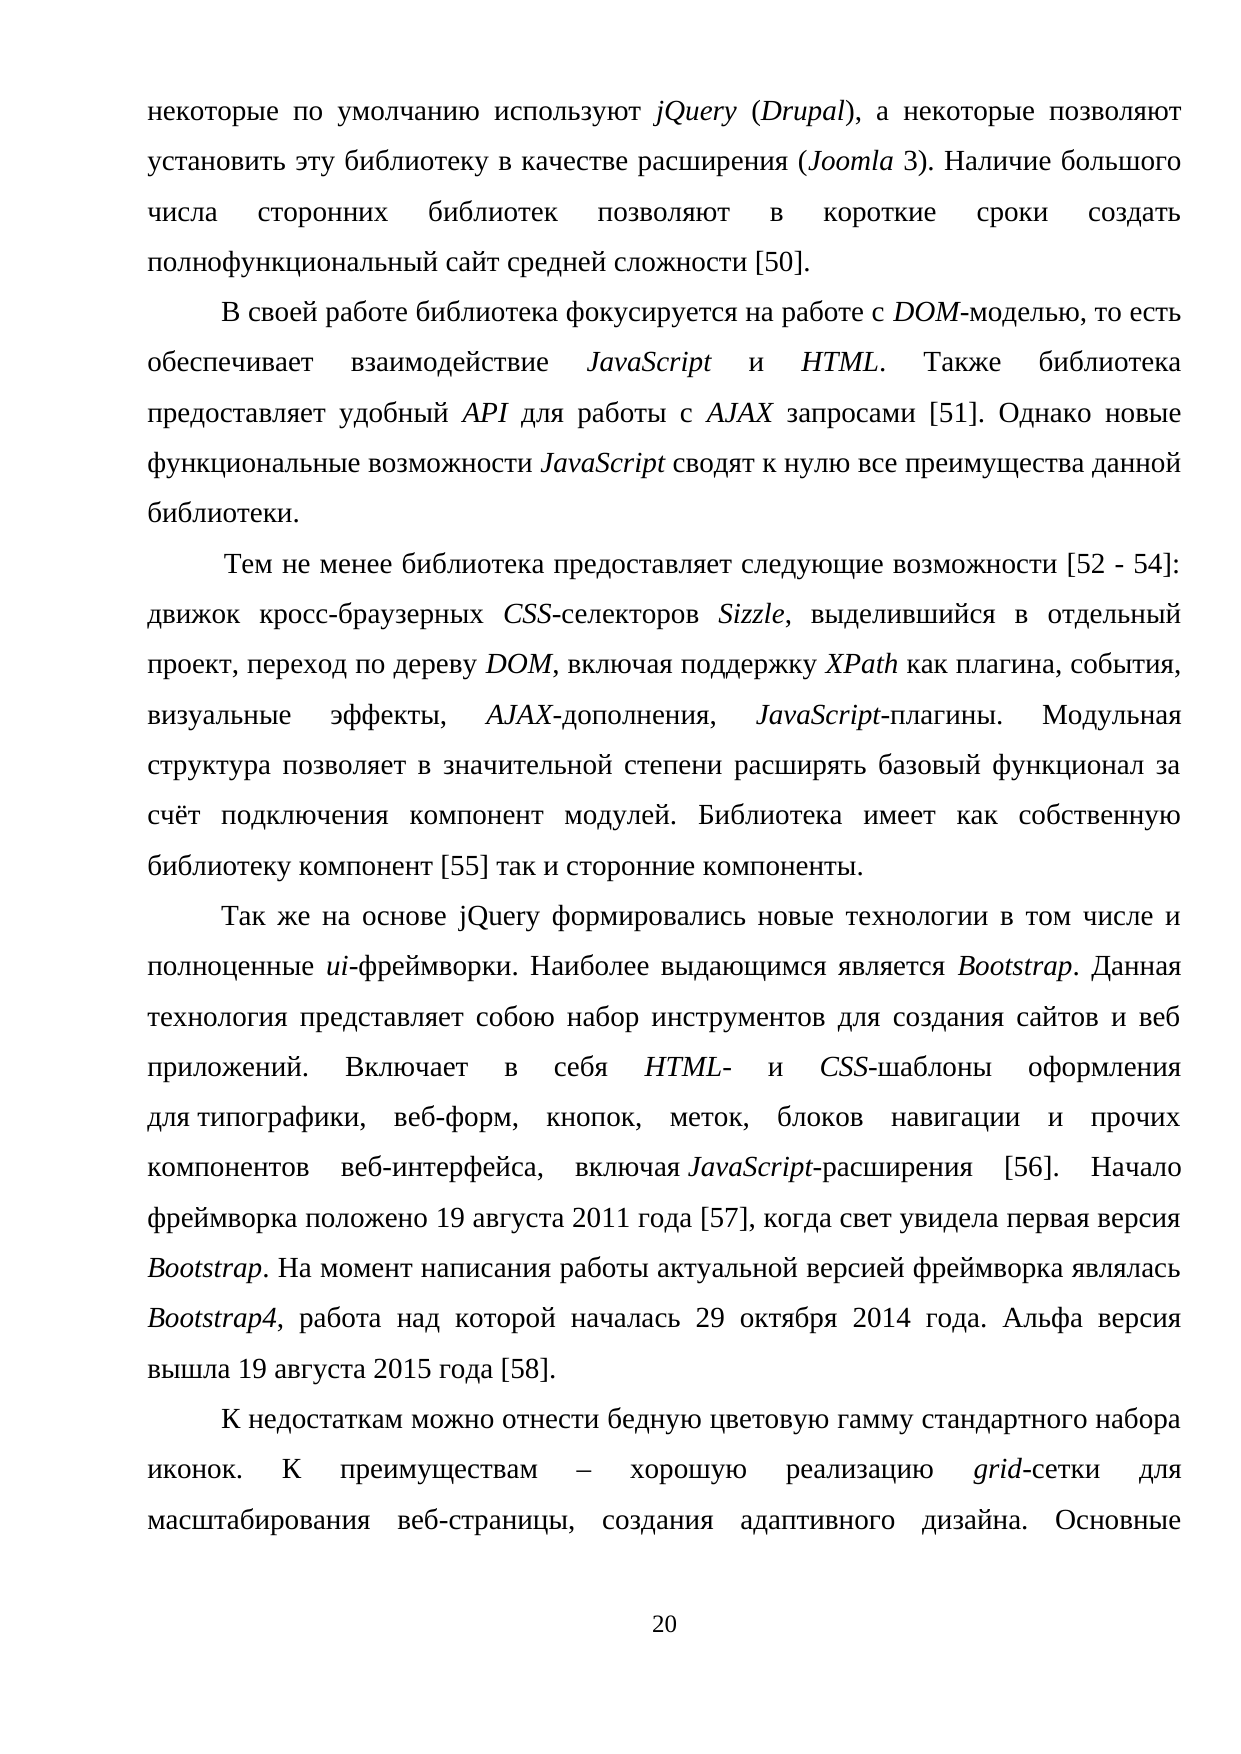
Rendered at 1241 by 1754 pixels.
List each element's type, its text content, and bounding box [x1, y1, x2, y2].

text Тем не менее библиотека предоставляет следующие возможности [52 - 54]: движок кросс-браузерных CSS-селекторов Sizzle, выделившийся в отдельный проект, переход по дереву DOM, включая поддержку XPath как плагина, события, визуальные эффекты, AJAX-дополнения, JavaScript-плагины. Модульная структура позволяет в значительной степени расширять базовый функционал за счёт подключения компонент модулей. Библиотека имеет как собственную библиотеку компонент [55] так и сторонние компоненты. [147, 546, 1182, 881]
text Так же на основе jQuery формировались новые технологии в том числе и полноценные ui-фреймворки. Наиболее выдающимся является Bootstrap. Данная технология представляет собою набор инструментов для создания сайтов и веб приложений. Включает в себя HTML- и CSS-шаблоны оформления для типографики, веб-форм, кнопок, меток, блоков навигации и прочих компонентов веб-интерфейса, включая JavaScript-расширения [56]. Начало фреймворка положено 19 августа 2011 года [57], когда свет увидела первая версия Bootstrap. На момент написания работы актуальной версией фреймворка являлась Bootstrap4, работа над которой началась 29 октября 2014 года. Альфа версия вышла 19 августа 2015 года [58]. [147, 898, 1182, 1384]
